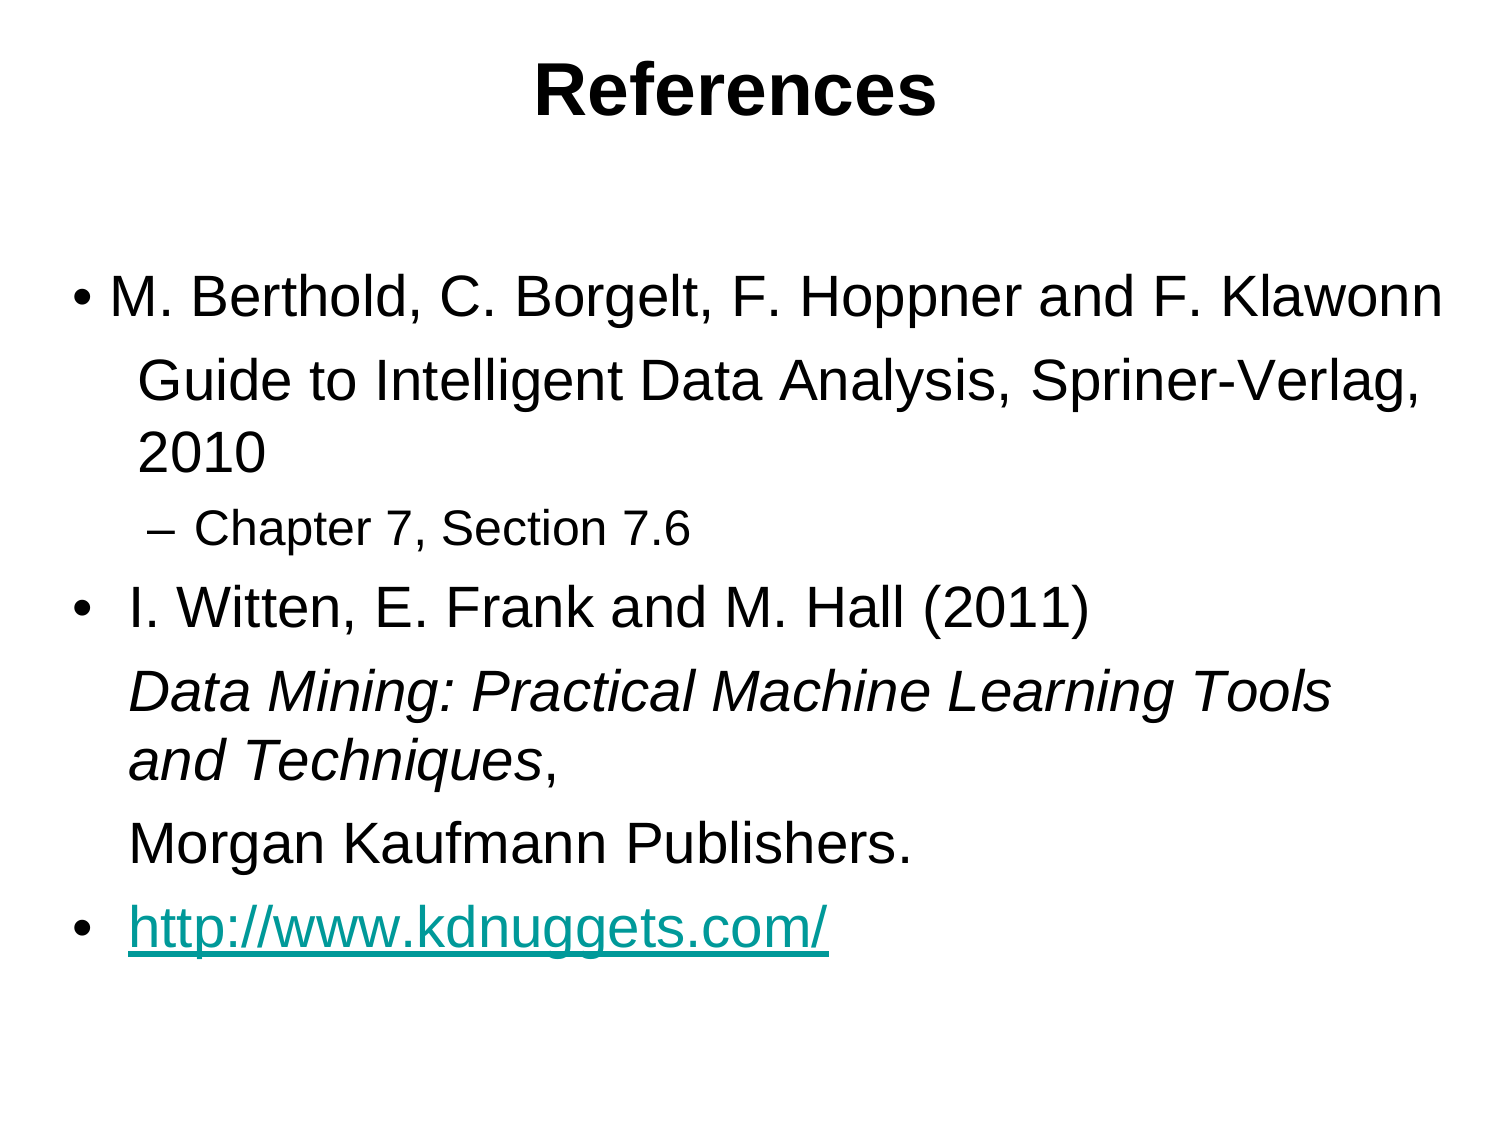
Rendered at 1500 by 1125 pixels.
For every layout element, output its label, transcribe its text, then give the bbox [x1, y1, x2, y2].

list Chapter 7, Section 7.6 [147, 498, 1458, 556]
subtitle M. Berthold, C. Borgelt, F. Hoppner and F. Klawonn Guide to Intelligent Data Analysis, Spriner-Verlag, [72, 262, 1447, 413]
text 2010 [137, 430, 1458, 483]
subtitle I. Witten, E. Frank and M. Hall (2011) [72, 572, 1458, 639]
text Data Mining: Practical Machine Learning Tools and Techniques, [128, 656, 1336, 792]
subtitle References [531, 48, 940, 132]
subtitle Morgan Kaufmann Publishers. [128, 809, 1458, 876]
list http://www.kdnuggets.com/ [72, 893, 1458, 960]
